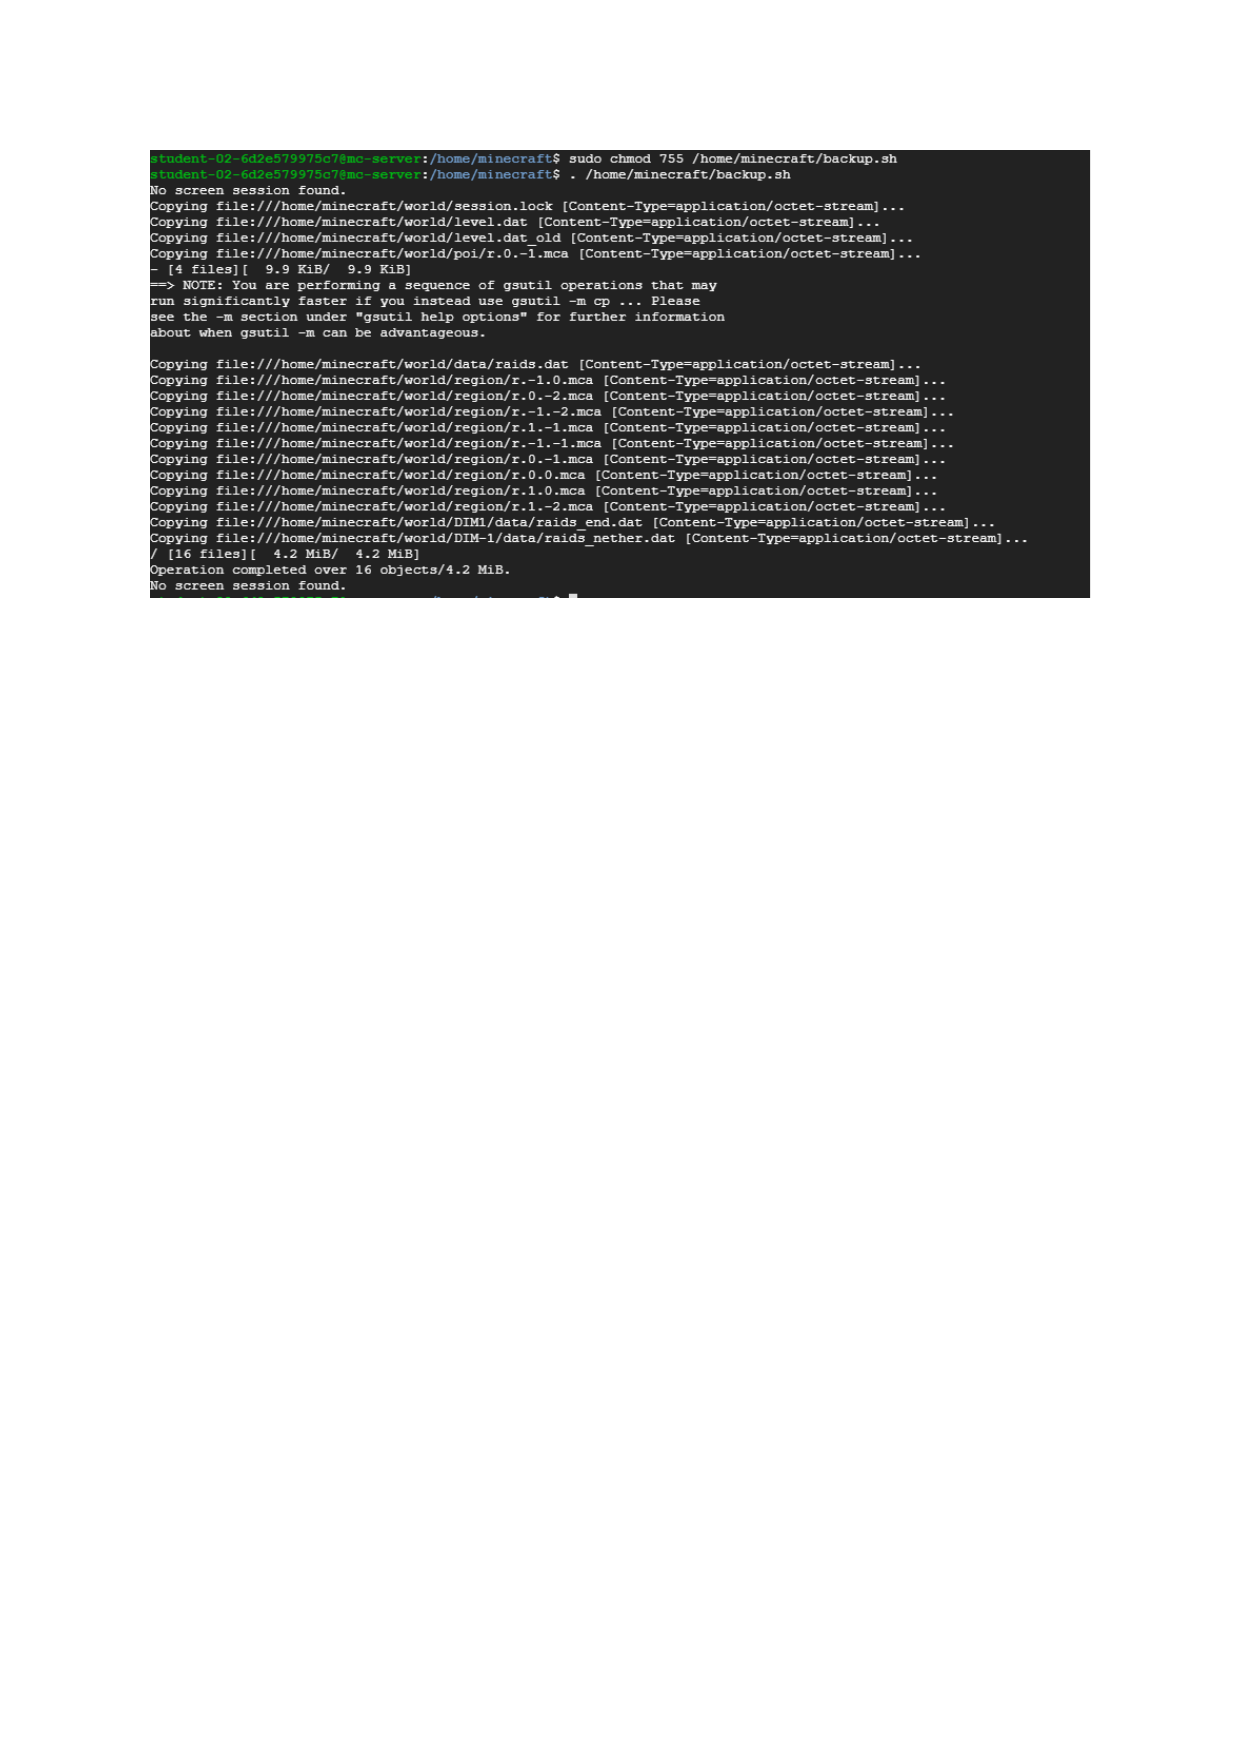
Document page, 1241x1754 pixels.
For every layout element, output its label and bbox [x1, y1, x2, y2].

picture [150, 150, 1091, 598]
